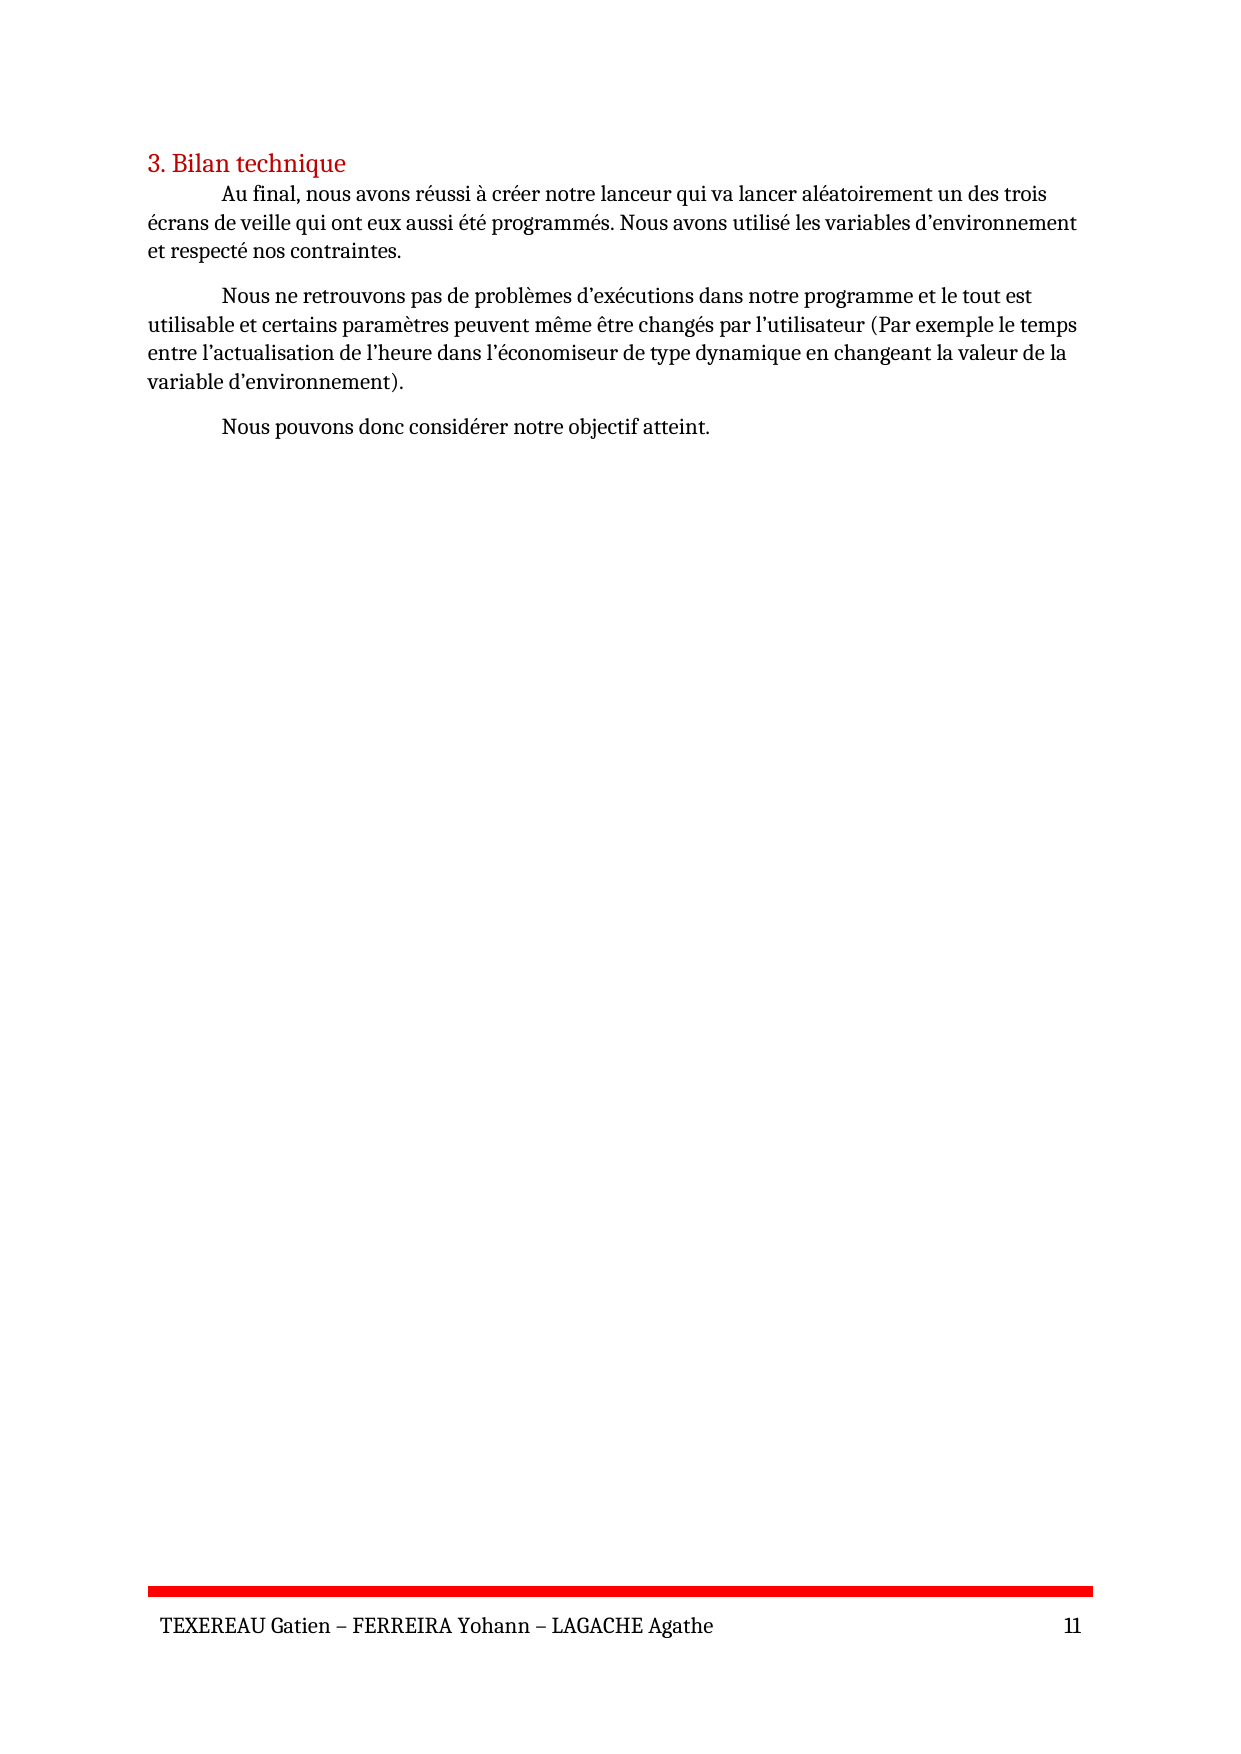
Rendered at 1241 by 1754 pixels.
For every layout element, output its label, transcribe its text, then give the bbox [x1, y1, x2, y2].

text Au final, nous avons réussi à créer notre lanceur qui va lancer aléatoirement un des trois écrans de veille qui ont eux aussi été programmés. Nous avons utilisé les variables d’environnement et respecté nos contraintes. [148, 181, 1093, 264]
text Nous pouvons donc considérer notre objectif atteint. [148, 413, 1093, 440]
text Nous ne retrouvons pas de problèmes d’exécutions dans notre programme et le tout est utilisable et certains paramètres peuvent même être changés par l’utilisateur (Par exemple le temps entre l’actualisation de l’heure dans l’économiseur de type dynamique en changeant la valeur de la variable d’environnement). [148, 283, 1093, 395]
subtitle 3. Bilan technique [148, 148, 1093, 179]
